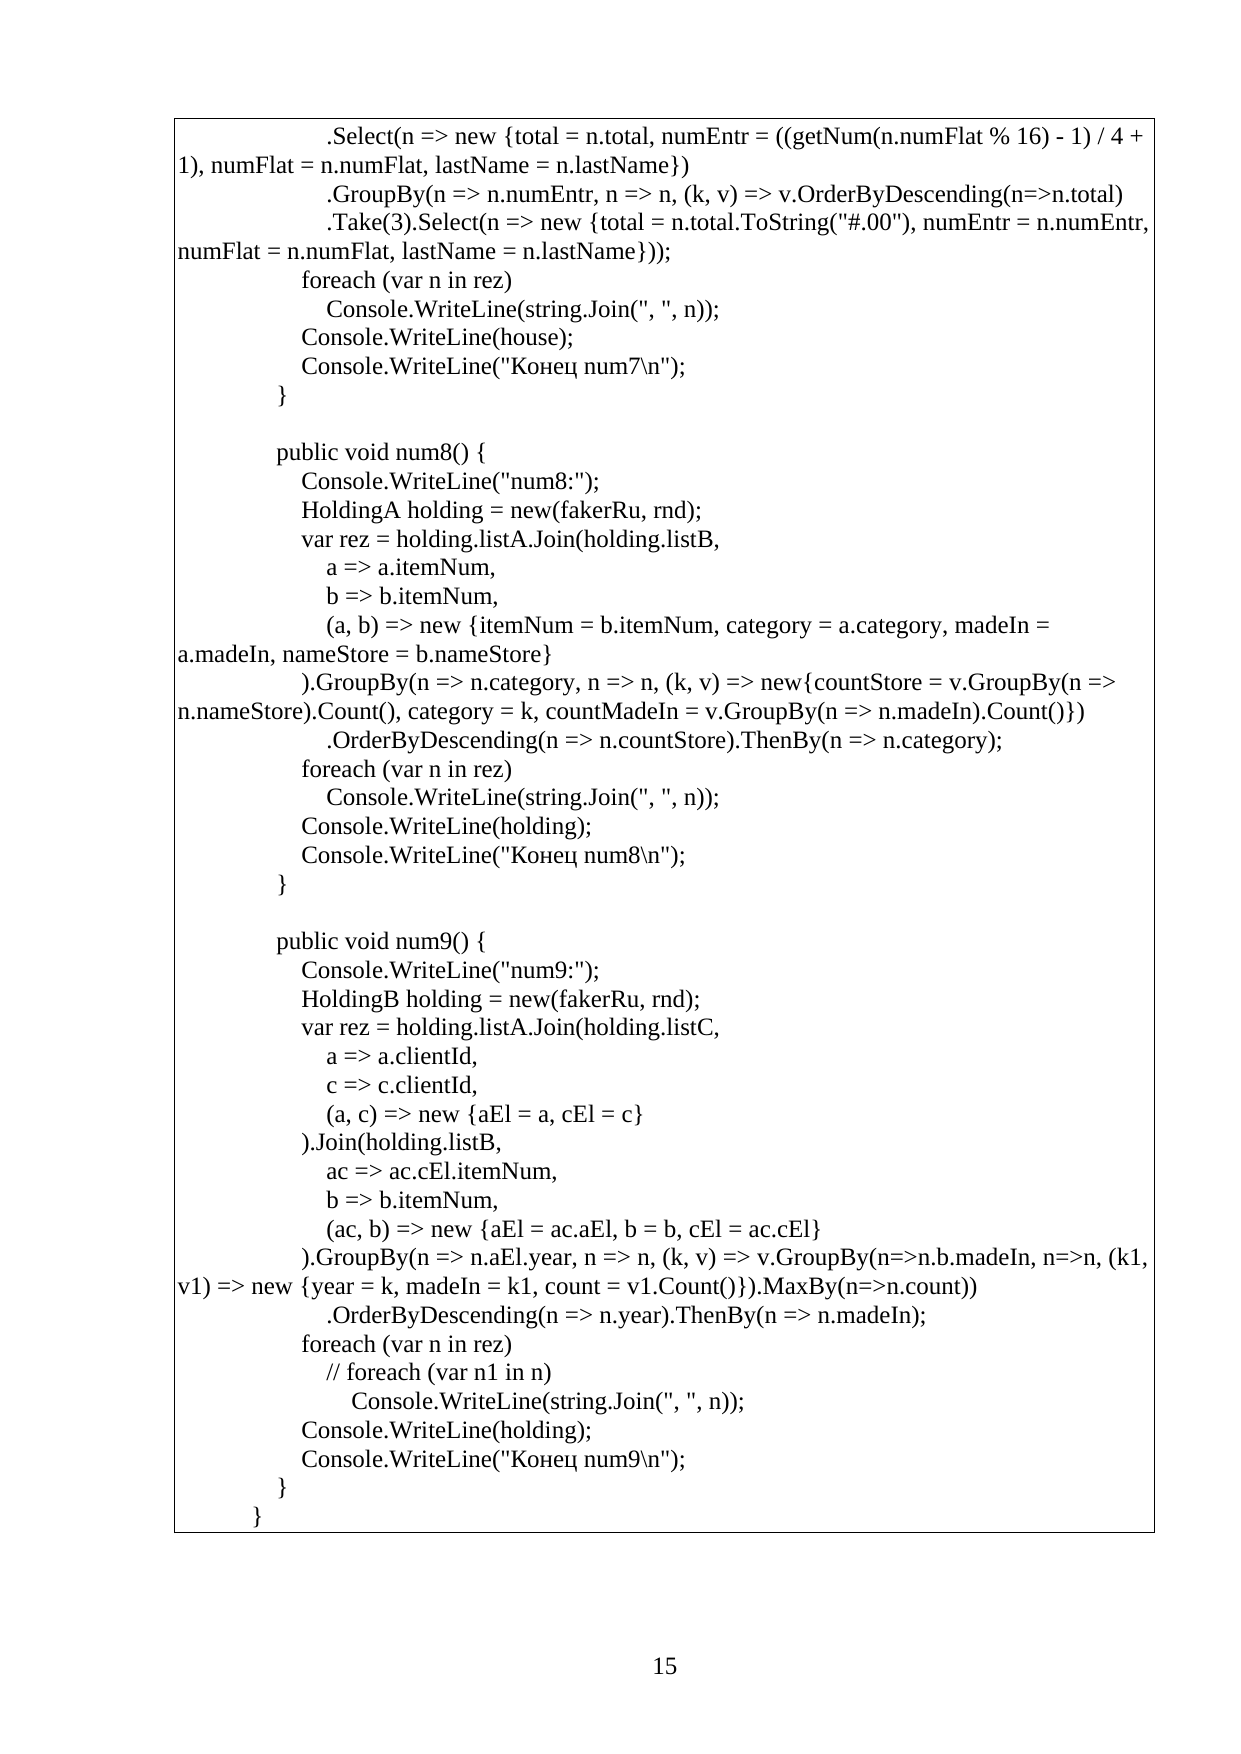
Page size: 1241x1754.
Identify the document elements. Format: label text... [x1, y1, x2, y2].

text Console.WriteLine(string.Join(", ", n)); [177, 1386, 1152, 1415]
text .OrderByDescending(n => n.year).ThenBy(n => n.madeIn); [177, 1300, 1152, 1329]
text Console.WriteLine("Конец num7\n"); [177, 351, 1152, 380]
text public void num9() { [177, 926, 1152, 955]
text .GroupBy(n => n.numEntr, n => n, (k, v) => v.OrderByDescending(n=>n.total) [177, 179, 1152, 207]
text ).GroupBy(n => n.aEl.year, n => n, (k, v) => v.GroupBy(n=>n.b.madeIn, n=>n, (k1, v1) => new {year = k, madeIn = k1, count = v1.Count()}).MaxBy(n=>n.count)) [177, 1242, 1152, 1300]
text HoldingA holding = new(fakerRu, rnd); [177, 495, 1152, 524]
text a => a.clientId, [177, 1041, 1152, 1070]
text ).GroupBy(n => n.category, n => n, (k, v) => new{countStore = v.GroupBy(n => n.nameStore).Count(), category = k, countMadeIn = v.GroupBy(n => n.madeIn).Count()}) [177, 667, 1152, 725]
text .Select(n => new {total = n.total, numEntr = ((getNum(n.numFlat % 16) - 1) / 4 + 1), numFlat = n.numFlat, lastName = n.lastName}) [175, 119, 1154, 179]
text public void num8() { [177, 437, 1152, 466]
text Console.WriteLine("Конец num9\n"); [177, 1444, 1152, 1472]
text Console.WriteLine("Конец num8\n"); [177, 840, 1152, 869]
text b => b.itemNum, [177, 1185, 1152, 1214]
text var rez = holding.listA.Join(holding.listC, [177, 1012, 1152, 1041]
text } [177, 380, 1152, 409]
text .OrderByDescending(n => n.countStore).ThenBy(n => n.category); [177, 725, 1152, 754]
text a => a.itemNum, [177, 552, 1152, 581]
text foreach (var n in rez) [177, 265, 1152, 294]
text ).Join(holding.listB, [177, 1127, 1152, 1156]
text } [177, 1472, 1152, 1498]
text } [177, 869, 1152, 897]
text foreach (var n in rez) [177, 1329, 1152, 1357]
text Console.WriteLine(holding); [177, 811, 1152, 840]
text foreach (var n in rez) [177, 754, 1152, 782]
text c => c.clientId, [177, 1070, 1152, 1099]
text } [175, 1498, 1154, 1532]
text Console.WriteLine("num9:"); [177, 955, 1152, 984]
text var rez = holding.listA.Join(holding.listB, [177, 524, 1152, 552]
text (a, b) => new {itemNum = b.itemNum, category = a.category, madeIn = a.madeIn, nameStore = b.nameStore} [177, 610, 1152, 667]
text b => b.itemNum, [177, 581, 1152, 610]
text HoldingB holding = new(fakerRu, rnd); [177, 984, 1152, 1012]
text Console.WriteLine(house); [177, 322, 1152, 351]
text ac => ac.cEl.itemNum, [177, 1156, 1152, 1185]
text Console.WriteLine(string.Join(", ", n)); [177, 782, 1152, 811]
text (ac, b) => new {aEl = ac.aEl, b = b, cEl = ac.cEl} [177, 1214, 1152, 1242]
text Console.WriteLine(string.Join(", ", n)); [177, 294, 1152, 322]
text // foreach (var n1 in n) [177, 1357, 1152, 1386]
text .Take(3).Select(n => new {total = n.total.ToString("#.00"), numEntr = n.numEntr, numFlat = n.numFlat, lastName = n.lastName})); [177, 207, 1152, 265]
text Console.WriteLine("num8:"); [177, 466, 1152, 495]
text (a, c) => new {aEl = a, cEl = c} [177, 1099, 1152, 1127]
text Console.WriteLine(holding); [177, 1415, 1152, 1444]
